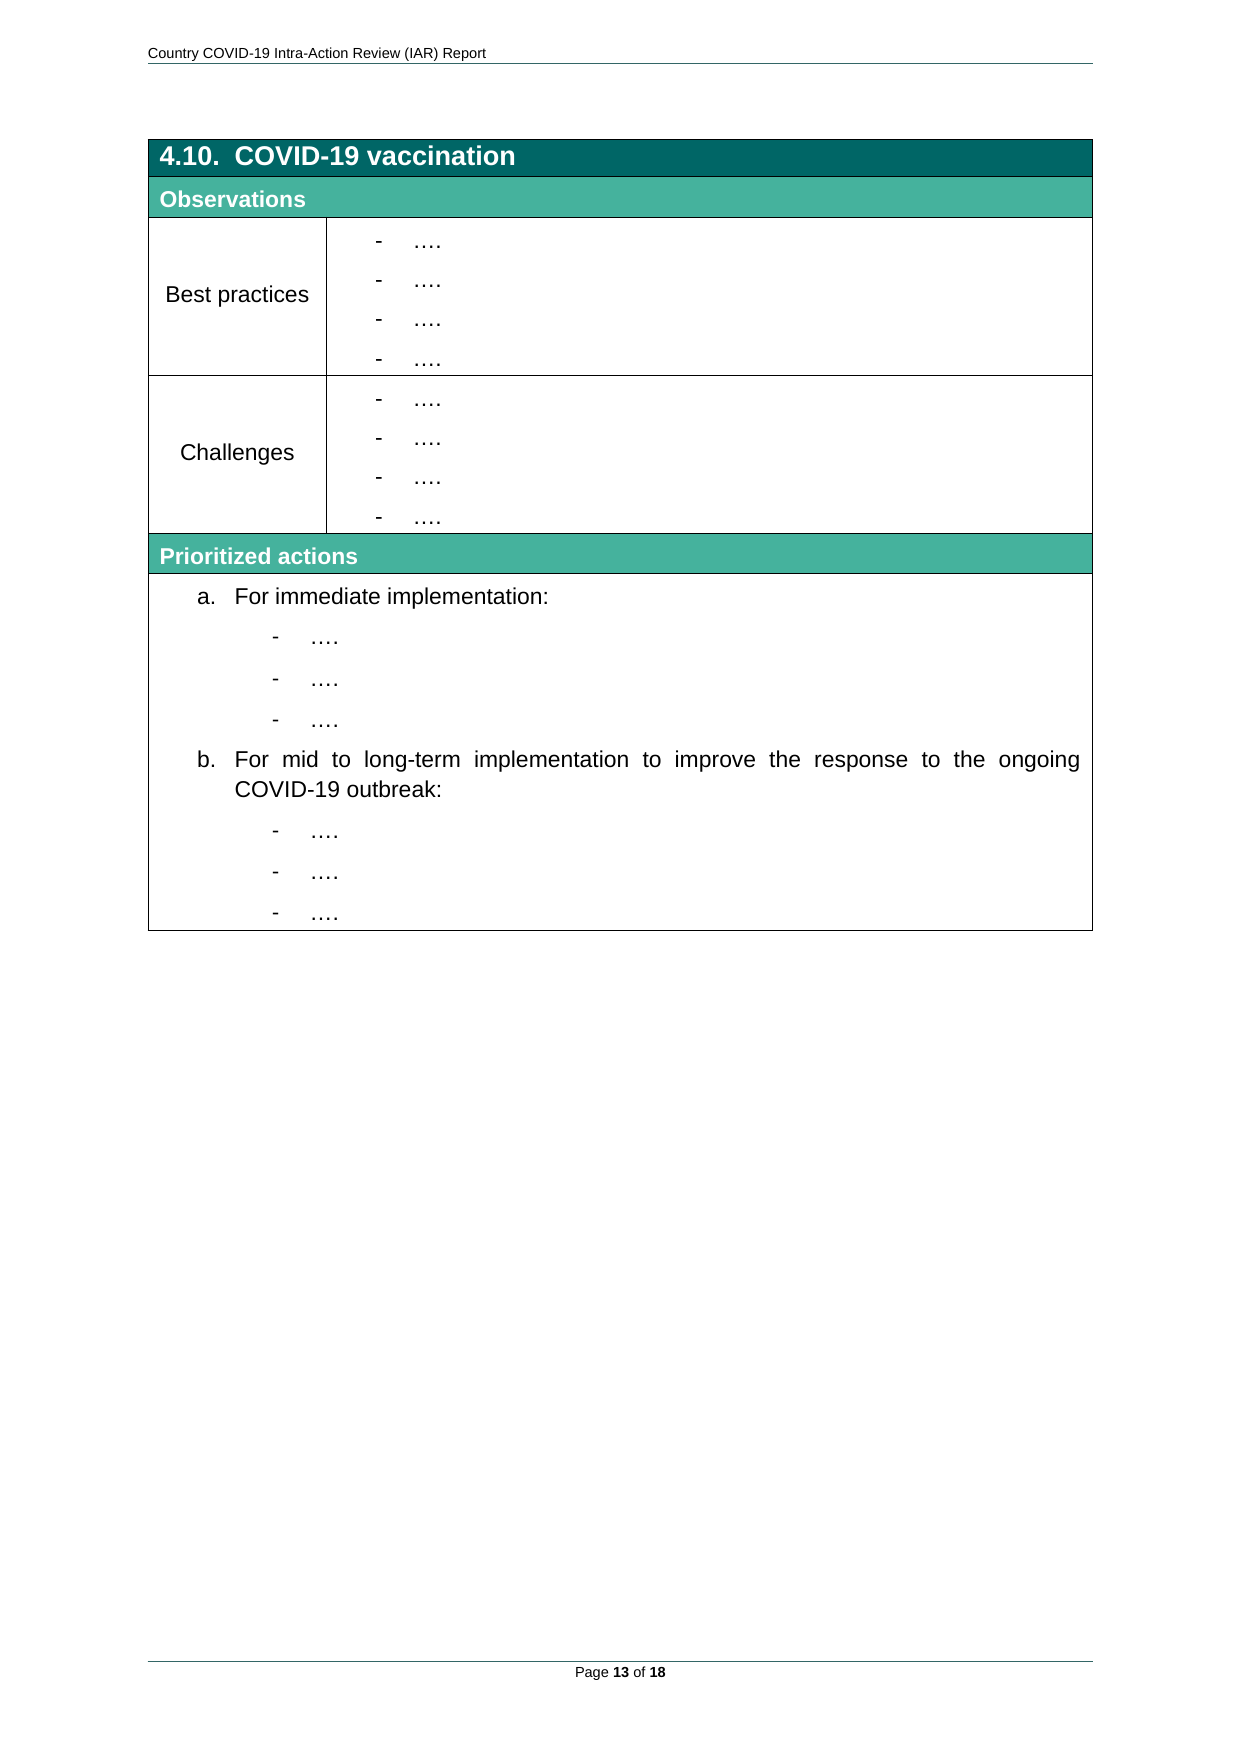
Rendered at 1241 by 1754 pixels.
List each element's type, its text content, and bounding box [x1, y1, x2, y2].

table_cell Prioritized actions [149, 534, 1092, 573]
table_cell Best practices [149, 218, 326, 375]
table_cell Observations [149, 177, 1092, 217]
table_cell …. …. …. …. [327, 376, 1092, 533]
table_cell …. …. …. …. [327, 218, 1092, 375]
table_cell For immediate implementation: …. …. …. For mid to long-term implementation to improve the response to the ongoing COVID-19 outbreak: …. …. …. [149, 574, 1092, 930]
table_header COVID-19 vaccination [149, 140, 1092, 176]
table_cell Challenges [149, 376, 326, 533]
